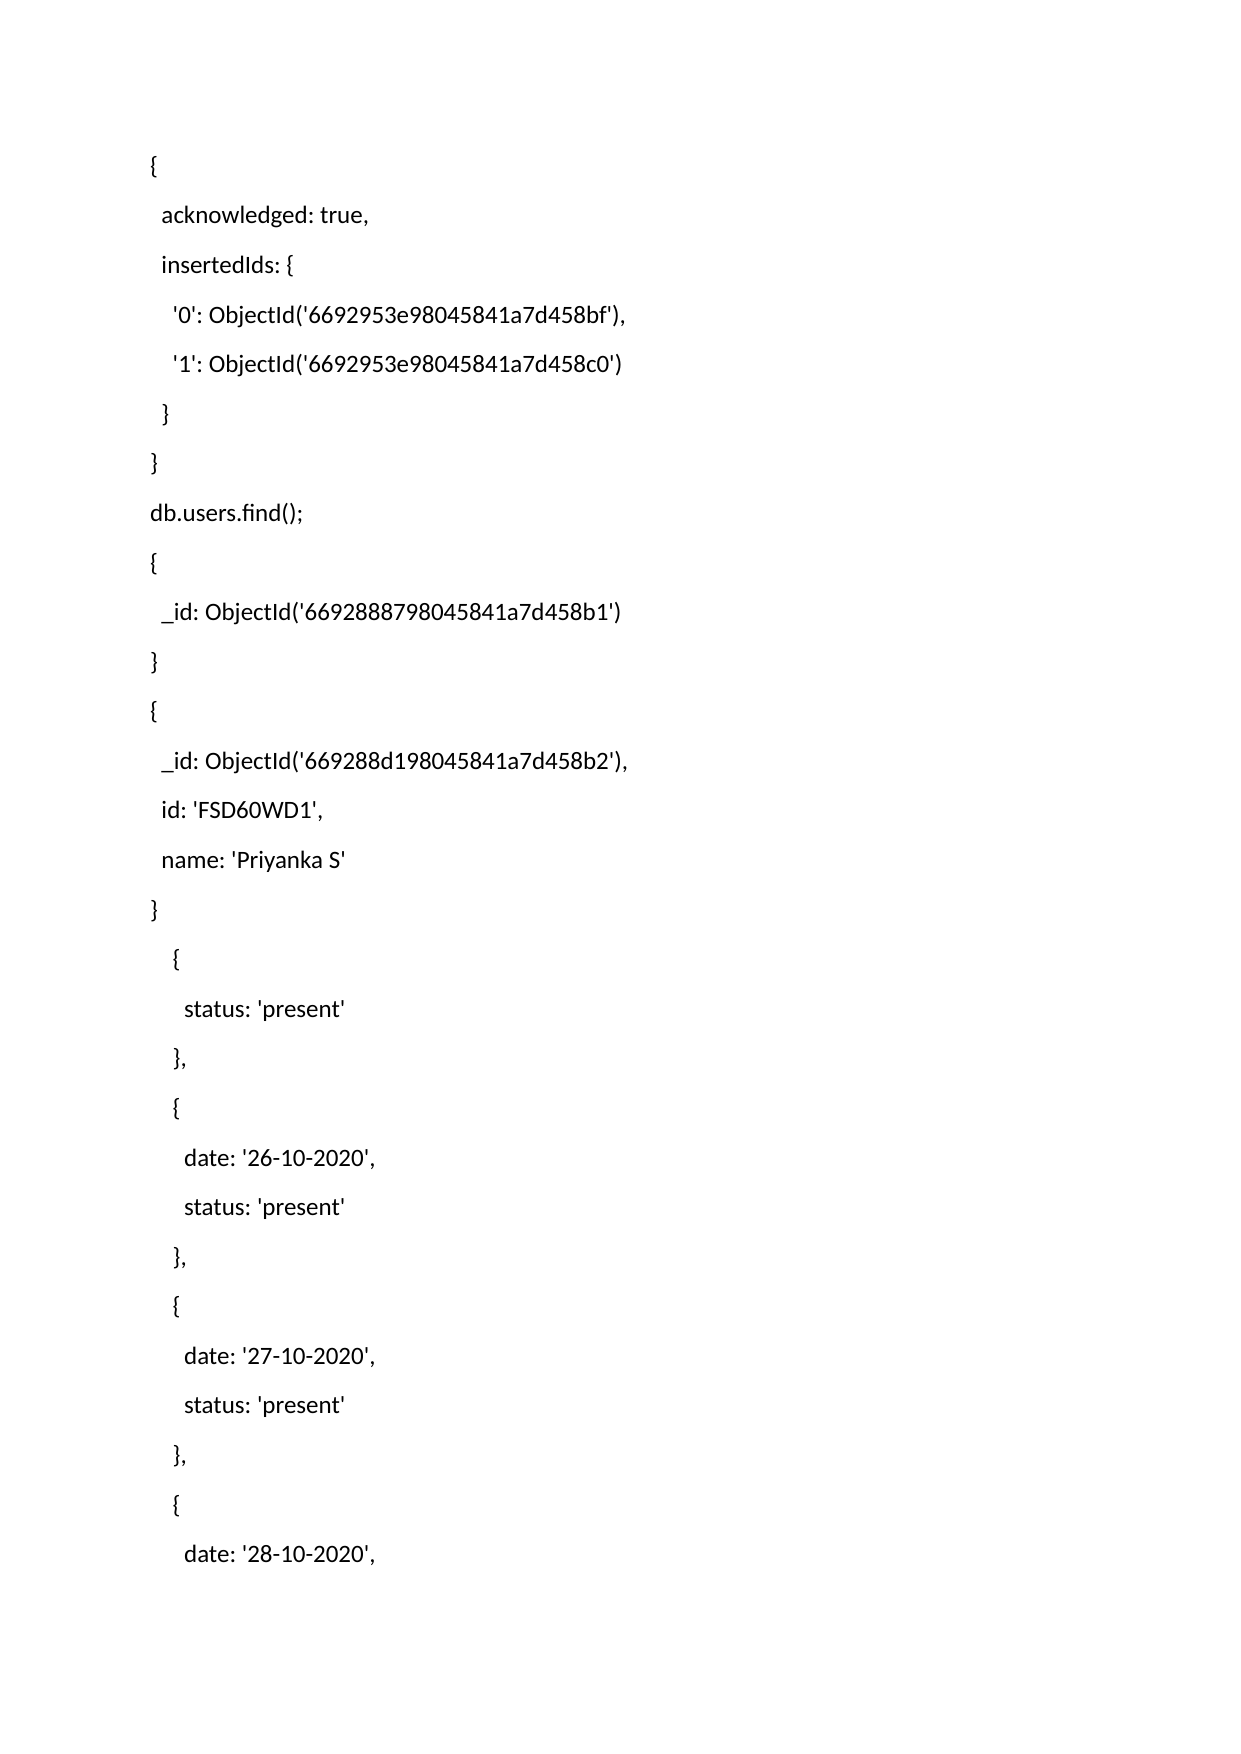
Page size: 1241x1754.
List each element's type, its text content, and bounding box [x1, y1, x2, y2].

text status: 'present' [150, 1389, 1090, 1420]
text _id: ObjectId('669288d198045841a7d458b2'), [150, 745, 1090, 776]
text } [150, 398, 1090, 428]
text }, [150, 1439, 1090, 1470]
text { [150, 1092, 1090, 1123]
text '1': ObjectId('6692953e98045841a7d458c0') [150, 348, 1090, 379]
text } [150, 447, 1090, 478]
text name: 'Priyanka S' [150, 844, 1090, 875]
text }, [150, 1042, 1090, 1073]
text { [150, 1290, 1090, 1321]
text id: 'FSD60WD1', [150, 794, 1090, 825]
text date: '27-10-2020', [150, 1340, 1090, 1371]
text date: '28-10-2020', [150, 1538, 1090, 1569]
text insertedIds: { [150, 249, 1090, 280]
text { [150, 150, 1090, 181]
text date: '26-10-2020', [150, 1142, 1090, 1172]
text }, [150, 1241, 1090, 1271]
text status: 'present' [150, 993, 1090, 1023]
text { [150, 943, 1090, 974]
text _id: ObjectId('6692888798045841a7d458b1') [150, 596, 1090, 627]
text db.users.find(); [150, 497, 1090, 528]
text } [150, 894, 1090, 924]
text acknowledged: true, [150, 199, 1090, 230]
text { [150, 695, 1090, 726]
text } [150, 646, 1090, 676]
text '0': ObjectId('6692953e98045841a7d458bf'), [150, 299, 1090, 329]
text status: 'present' [150, 1191, 1090, 1222]
text { [150, 1489, 1090, 1519]
text { [150, 547, 1090, 577]
